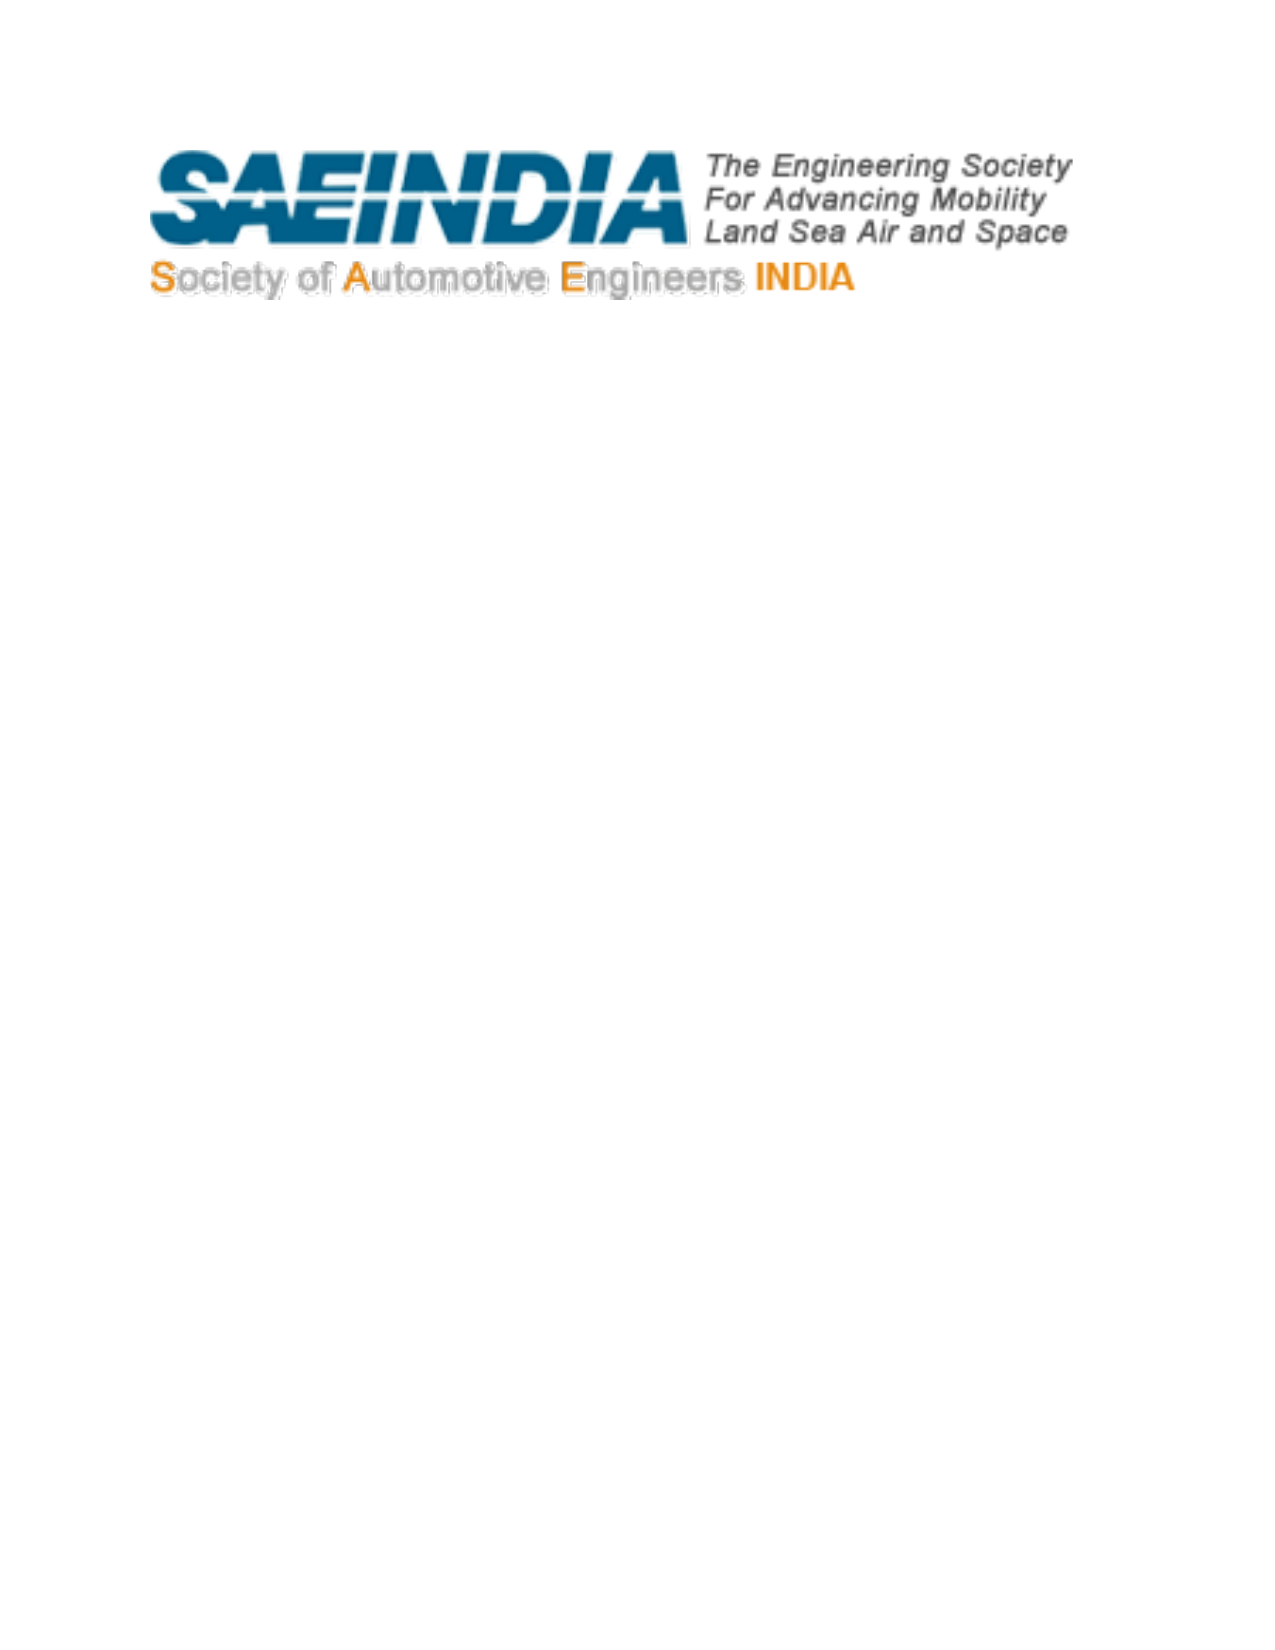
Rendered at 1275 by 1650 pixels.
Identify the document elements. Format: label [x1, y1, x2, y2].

picture [150, 150, 1073, 300]
